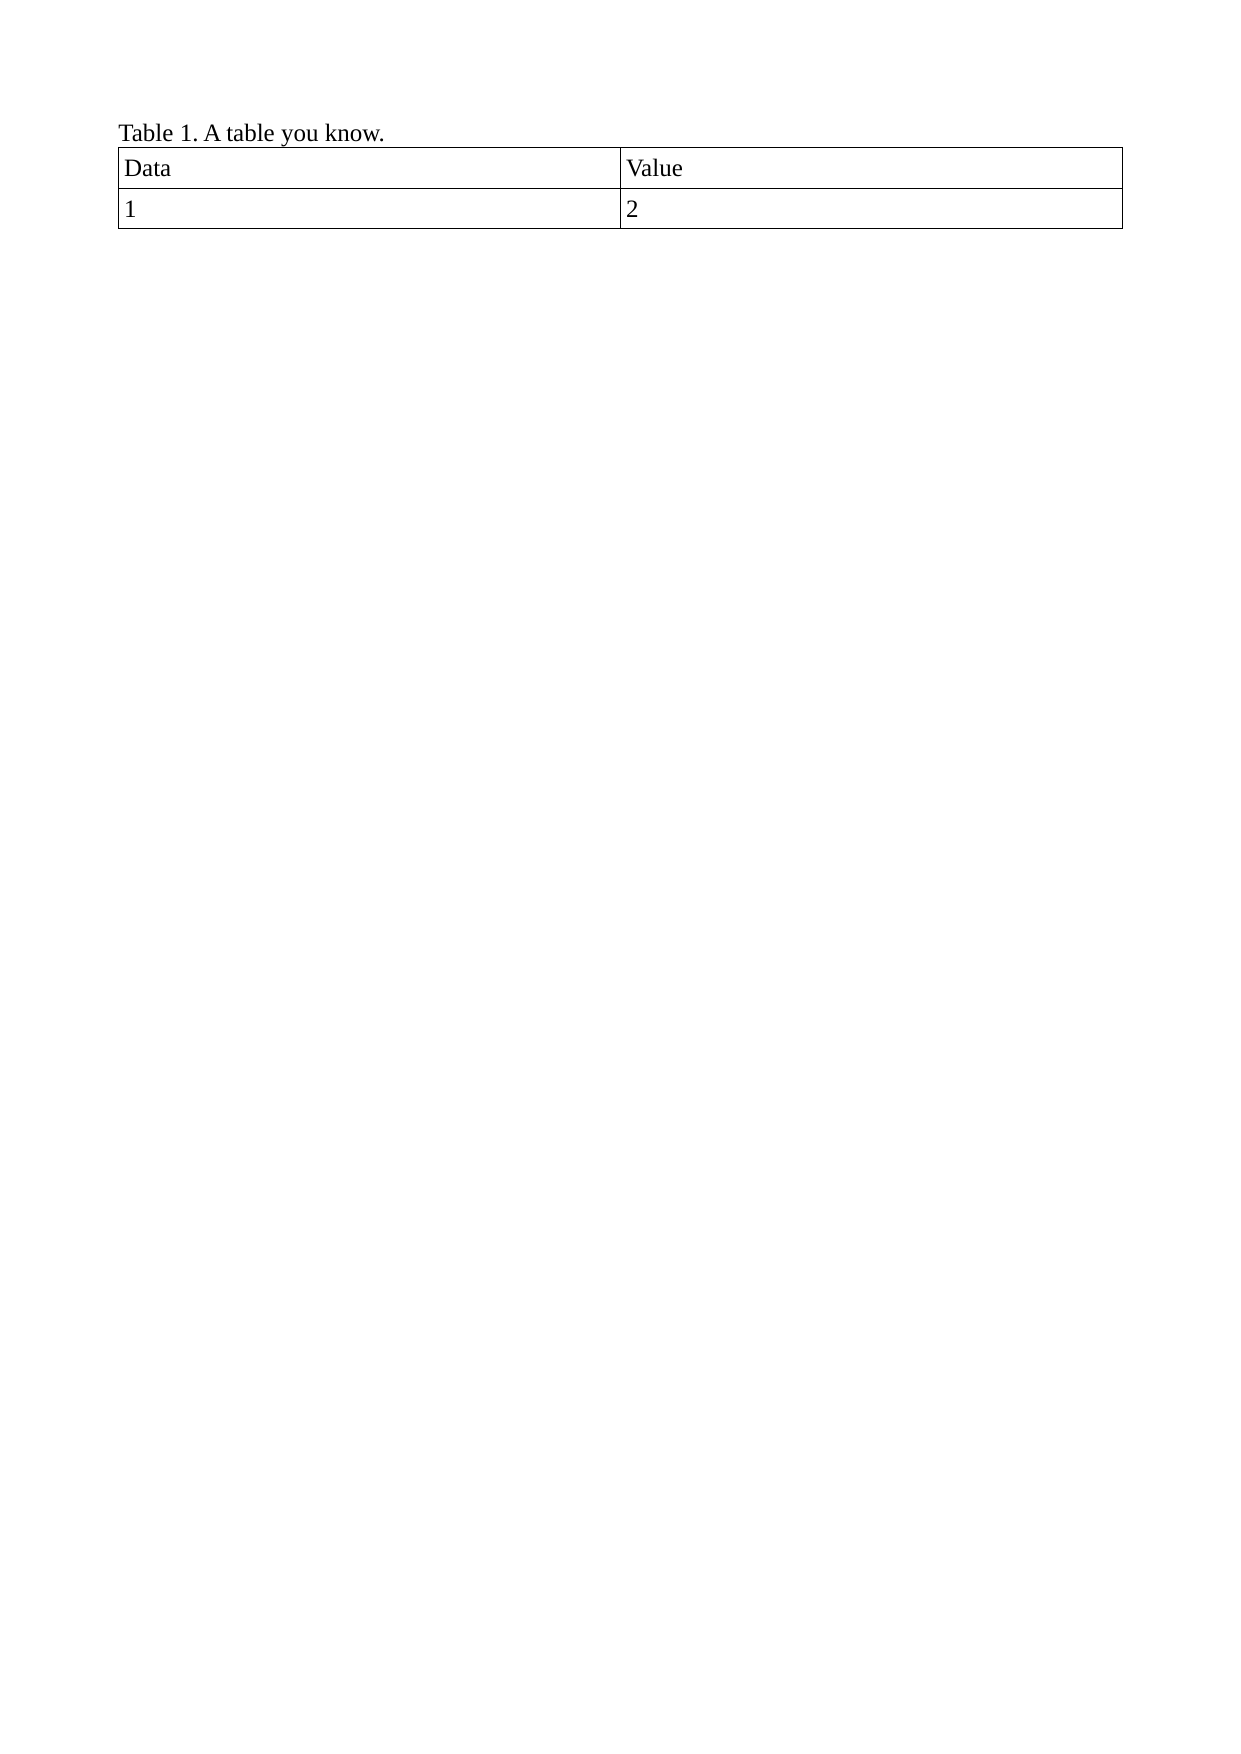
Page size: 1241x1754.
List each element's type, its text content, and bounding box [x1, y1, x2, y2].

table_cell 1 [119, 189, 620, 228]
table_header Data [119, 148, 620, 188]
table_cell 2 [621, 189, 1122, 228]
text Table 1. A table you know. [118, 118, 1122, 147]
table_header Value [621, 148, 1122, 188]
